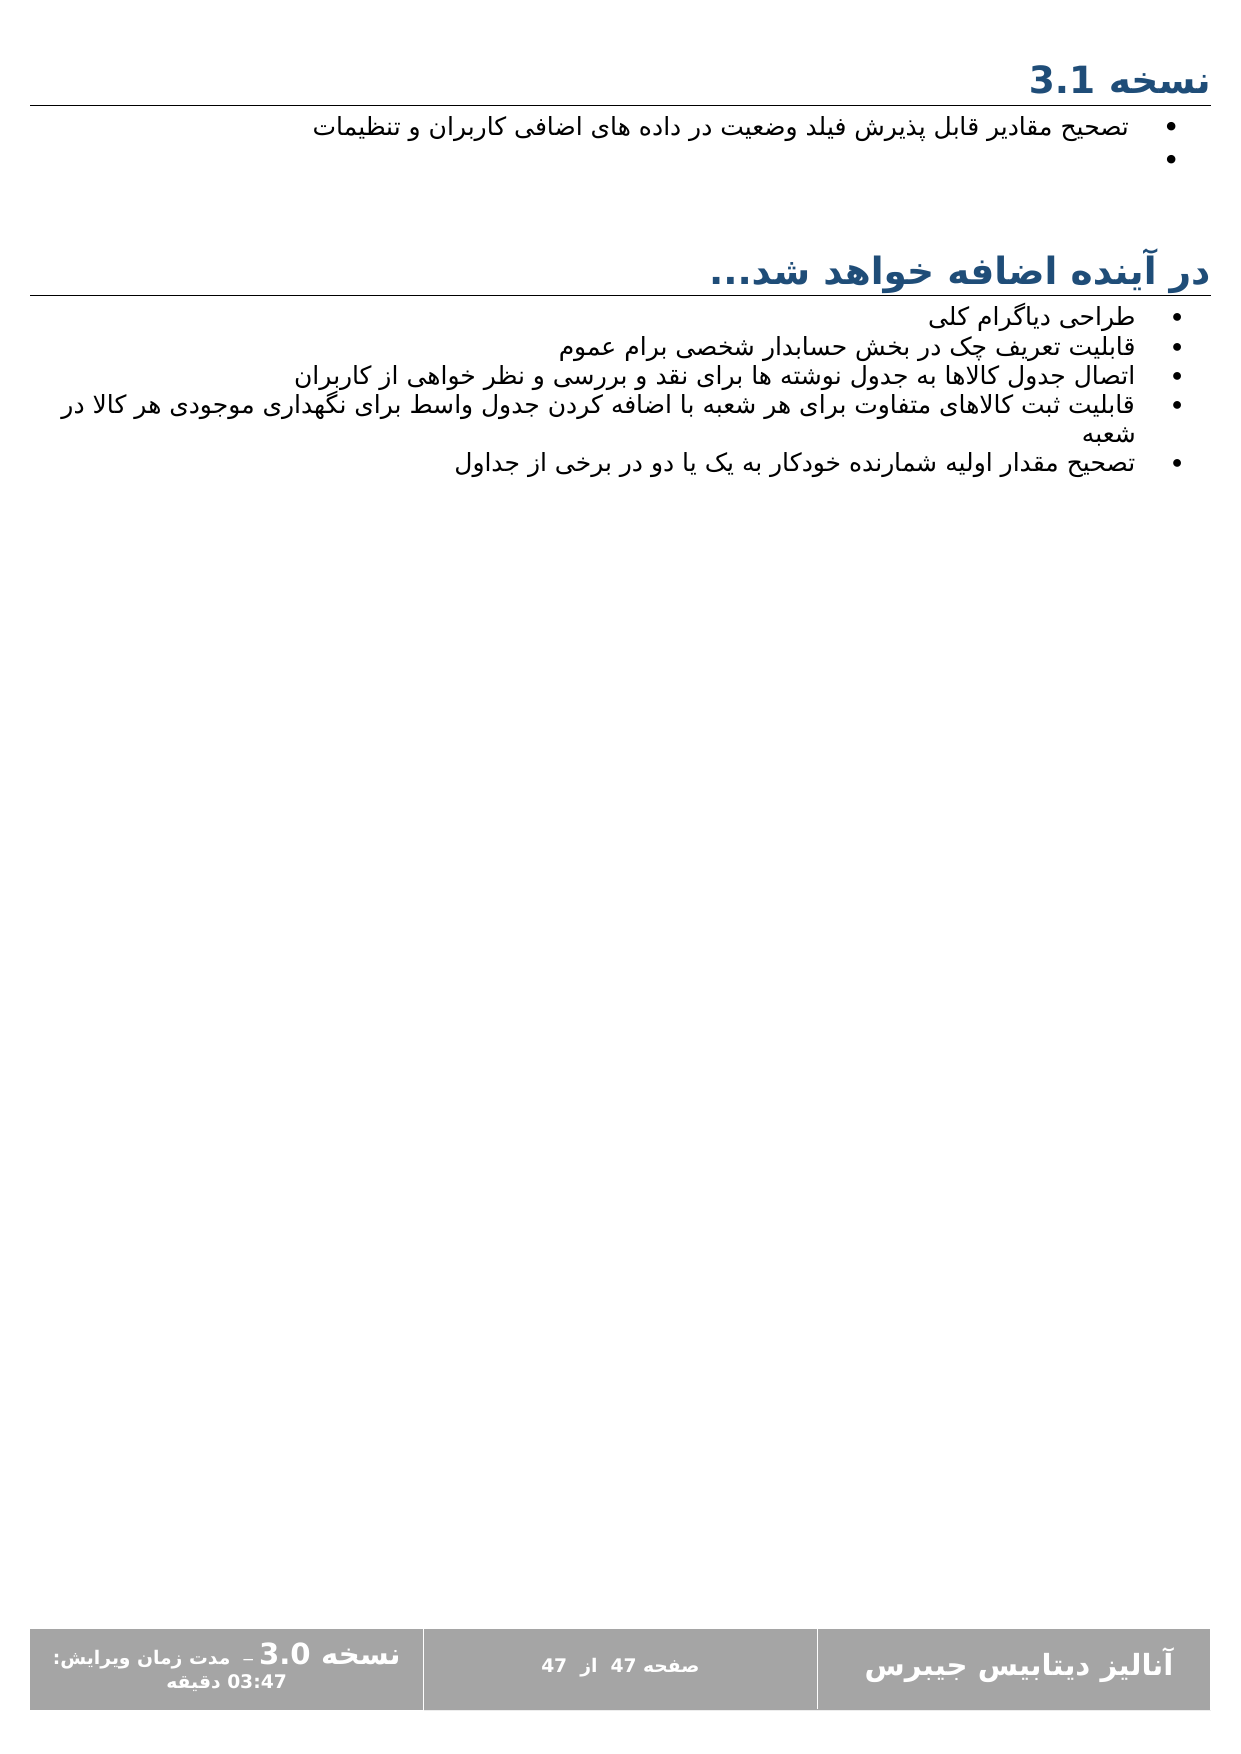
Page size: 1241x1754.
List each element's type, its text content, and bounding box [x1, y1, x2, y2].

list تصحیح مقادیر قابل پذیرش فیلد وضعیت در داده های اضافی کاربران و تنظیمات [29, 112, 1167, 141]
list قابلیت ثبت کالاهای متفاوت برای هر شعبه با اضافه کردن جدول واسط برای نگهداری موجودی هر کالا در شعبه [29, 390, 1173, 448]
list تصحیح مقدار اولیه شمارنده خودکار به یک یا دو در برخی از جداول [29, 448, 1173, 478]
list طراحی دیاگرام کلی [29, 303, 1173, 332]
subtitle نسخه 3.1 [29, 59, 1211, 106]
subtitle در آینده اضافه خواهد شد... [29, 249, 1211, 296]
list اتصال جدول کالاها به جدول نوشته ها برای نقد و بررسی و نظر خواهی از کاربران [29, 361, 1173, 390]
list قابلیت تعریف چک در بخش حسابدار شخصی برام عموم [29, 332, 1173, 361]
